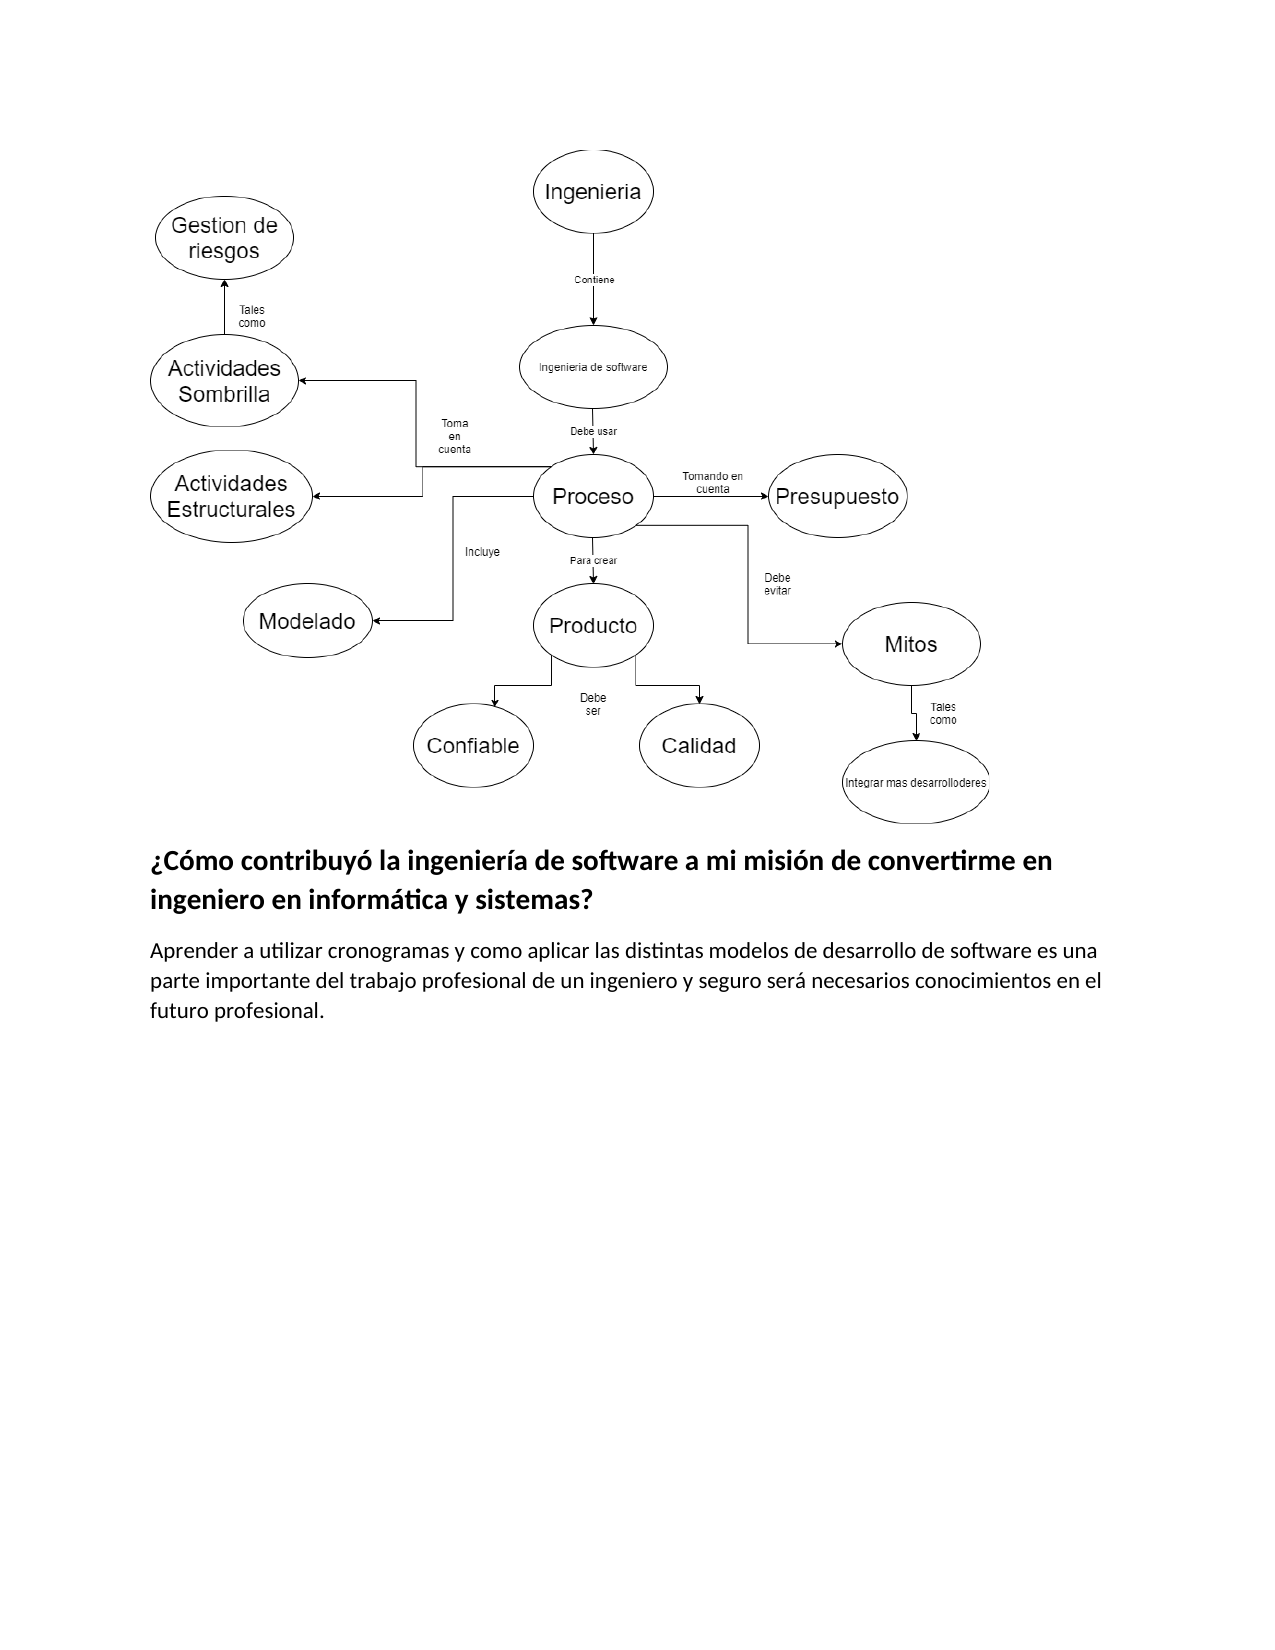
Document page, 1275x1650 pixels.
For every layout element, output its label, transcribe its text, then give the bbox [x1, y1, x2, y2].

text ¿Cómo contribuyó la ingeniería de software a mi misión de convertirme en ingeniero en informática y sistemas? [150, 842, 1125, 916]
picture [150, 150, 990, 824]
text Aprender a utilizar cronogramas y como aplicar las distintas modelos de desarrollo de software es una parte importante del trabajo profesional de un ingeniero y seguro será necesarios conocimientos en el futuro profesional. [150, 936, 1125, 1024]
